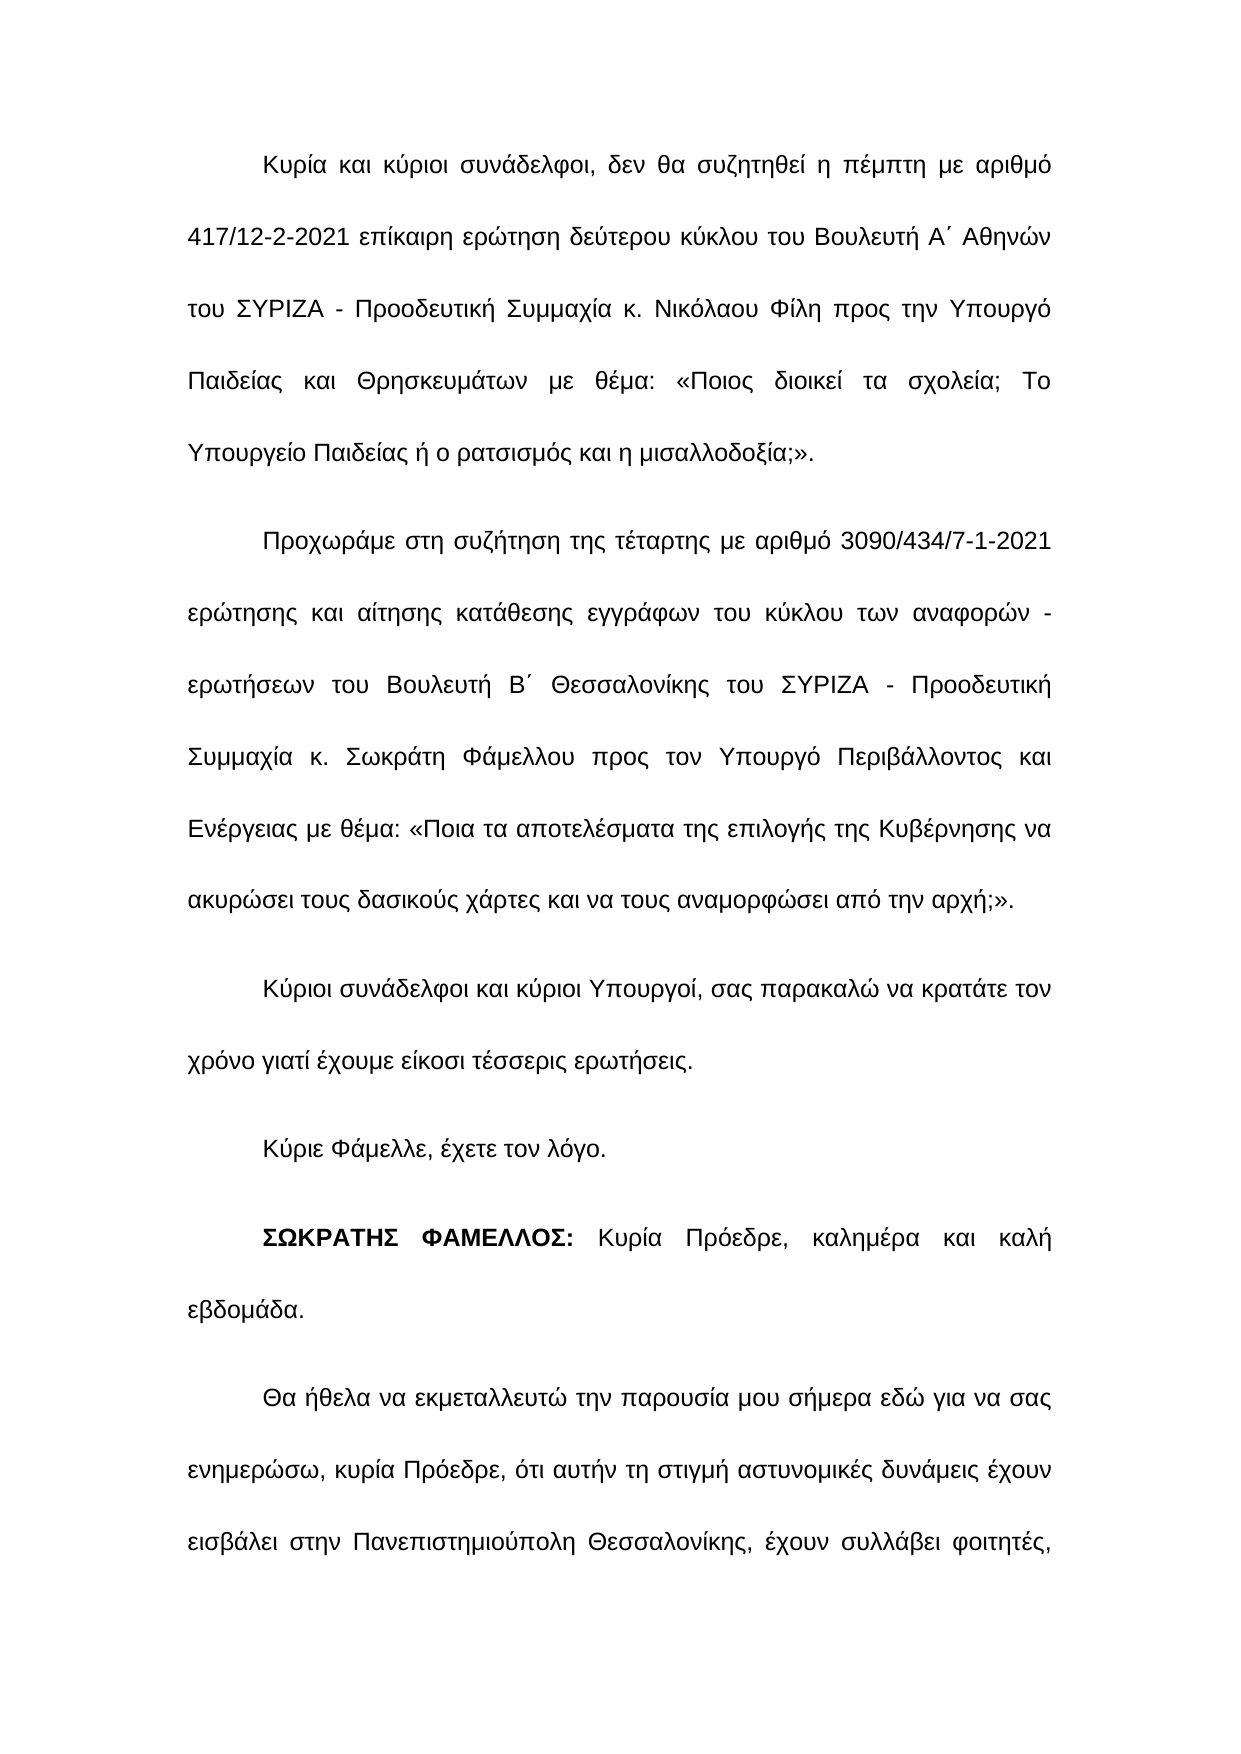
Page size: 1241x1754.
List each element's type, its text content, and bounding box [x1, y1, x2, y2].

text Κυρία και κύριοι συνάδελφοι, δεν θα συζητηθεί η πέμπτη με αριθμό 417/12-2-2021 επίκαιρη ερώτηση δεύτερου κύκλου του Βουλευτή Α΄ Αθηνών του ΣΥΡΙΖΑ - Προοδευτική Συμμαχία κ. Νικόλαου Φίλη προς την Υπουργό Παιδείας και Θρησκευμάτων με θέμα: «Ποιος διοικεί τα σχολεία; Το Υπουργείο Παιδείας ή ο ρατσισμός και η μισαλλοδοξία;». [187, 150, 1053, 466]
text ΣΩΚΡΑΤΗΣ ΦΑΜΕΛΛΟΣ: Κυρία Πρόεδρε, καλημέρα και καλή εβδομάδα. [187, 1223, 1053, 1323]
text Κύριε Φάμελλε, έχετε τον λόγο. [187, 1134, 1053, 1163]
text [187, 1383, 1053, 1556]
text Προχωράμε στη συζήτηση της τέταρτης με αριθμό 3090/434/7-1-2021 ερώτησης και αίτησης κατάθεσης εγγράφων του κύκλου των αναφορών - ερωτήσεων του Βουλευτή Β΄ Θεσσαλονίκης του ΣΥΡΙΖΑ - Προοδευτική Συμμαχία κ. Σωκράτη Φάμελλου προς τον Υπουργό Περιβάλλοντος και Ενέργειας με θέμα: «Ποια τα αποτελέσματα της επιλογής της Κυβέρνησης να ακυρώσει τους δασικούς χάρτες και να τους αναμορφώσει από την αρχή;». [187, 526, 1053, 914]
text Κύριοι συνάδελφοι και κύριοι Υπουργοί, σας παρακαλώ να κρατάτε τον χρόνο γιατί έχουμε είκοσι τέσσερις ερωτήσεις. [187, 974, 1053, 1074]
